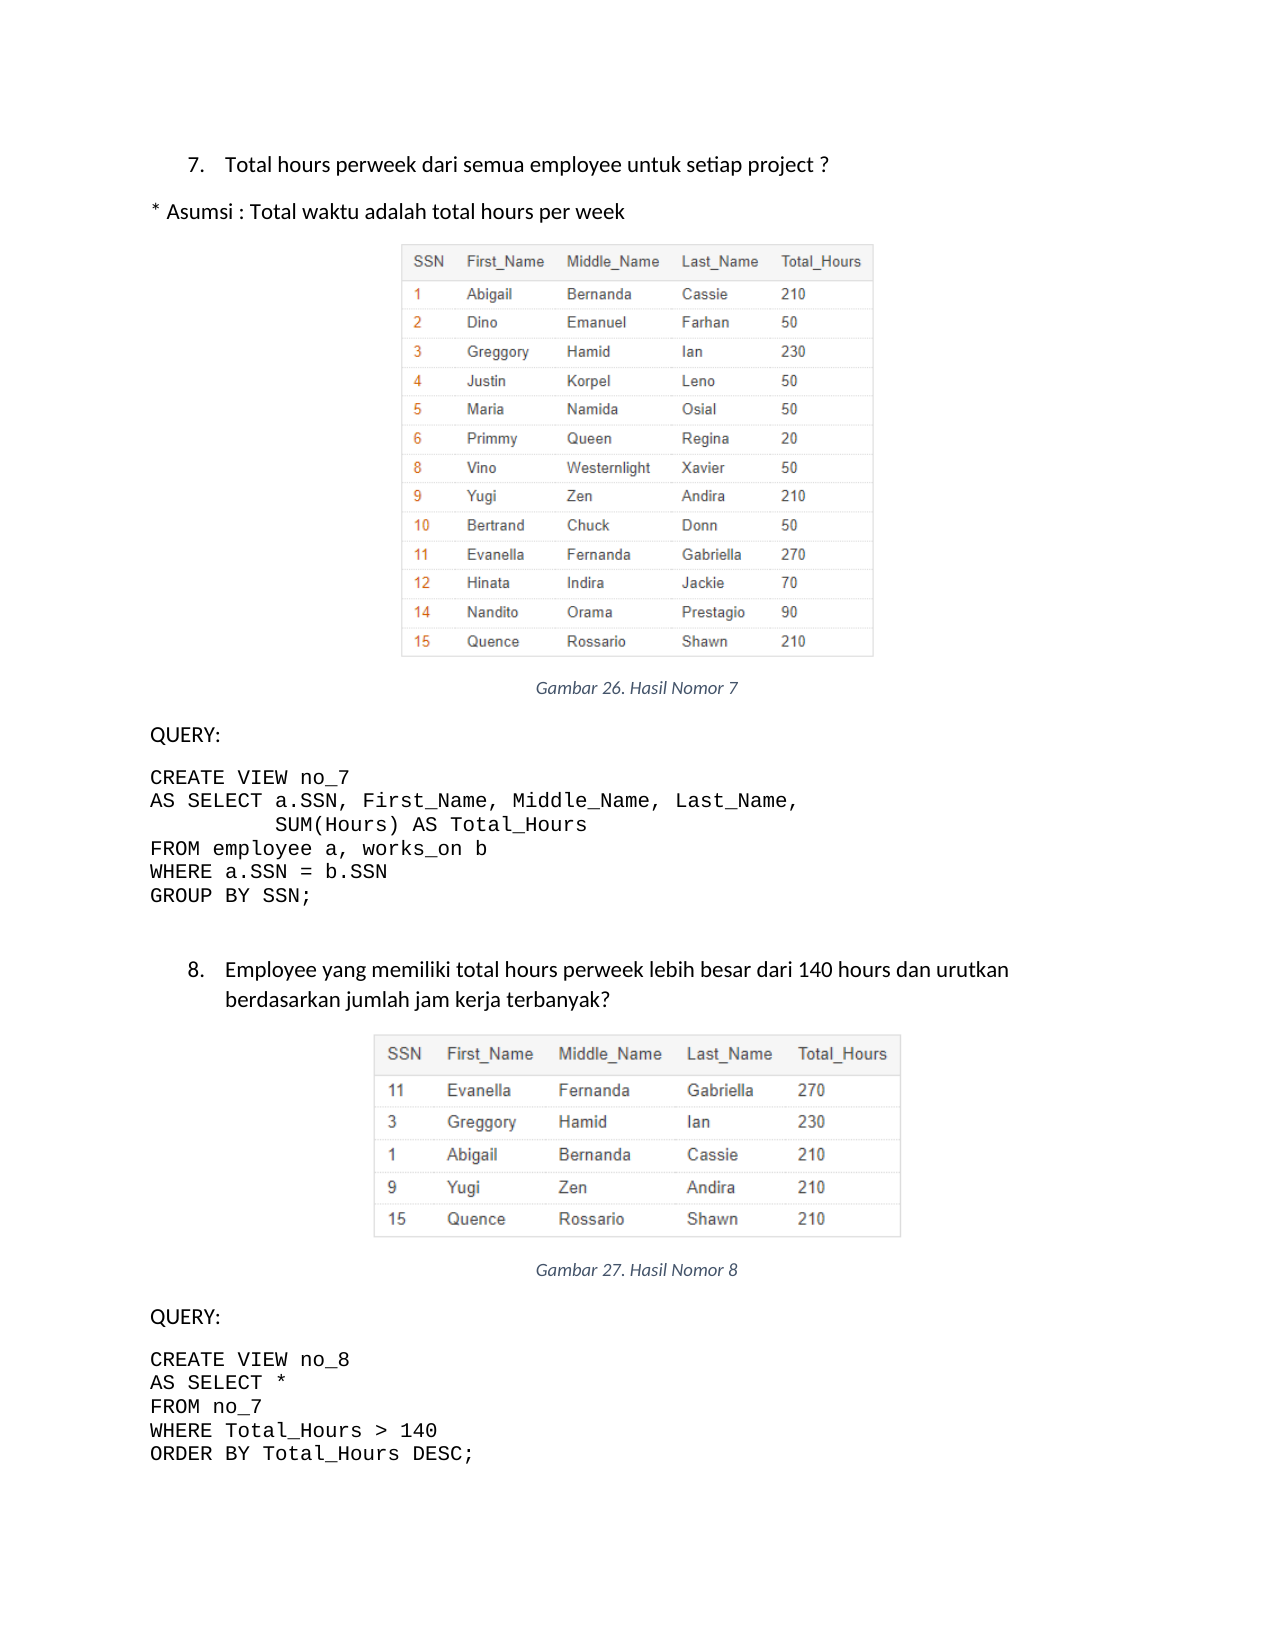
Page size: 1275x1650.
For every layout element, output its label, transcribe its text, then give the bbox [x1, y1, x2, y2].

text WHERE Total_Hours > 140 [150, 1419, 1125, 1443]
text SUM(Hours) AS Total_Hours [150, 814, 1125, 838]
text CREATE VIEW no_7 [150, 767, 1125, 790]
text GROUP BY SSN; [150, 885, 1125, 908]
list Total hours perweek dari semua employee untuk setiap project ? [187, 150, 1125, 178]
text WHERE a.SSN = b.SSN [150, 861, 1125, 885]
text Gambar 26. Hasil Nomor 7 [150, 676, 1125, 699]
picture [399, 243, 876, 658]
text CREATE VIEW no_8 [150, 1349, 1125, 1372]
text QUERY: [150, 1302, 1125, 1330]
text ORDER BY Total_Hours DESC; [150, 1443, 1125, 1467]
text QUERY: [150, 720, 1125, 748]
text Gambar 27. Hasil Nomor 8 [150, 1258, 1125, 1281]
text * Asumsi : Total waktu adalah total hours per week [150, 197, 1125, 225]
text FROM employee a, works_on b [150, 838, 1125, 861]
text AS SELECT * [150, 1372, 1125, 1396]
text FROM no_7 [150, 1396, 1125, 1419]
text AS SELECT a.SSN, First_Name, Middle_Name, Last_Name, [150, 790, 1125, 814]
picture [370, 1032, 905, 1240]
list Employee yang memiliki total hours perweek lebih besar dari 140 hours dan urutkan berdasarkan jumlah jam kerja terbanyak? [187, 955, 1125, 1014]
